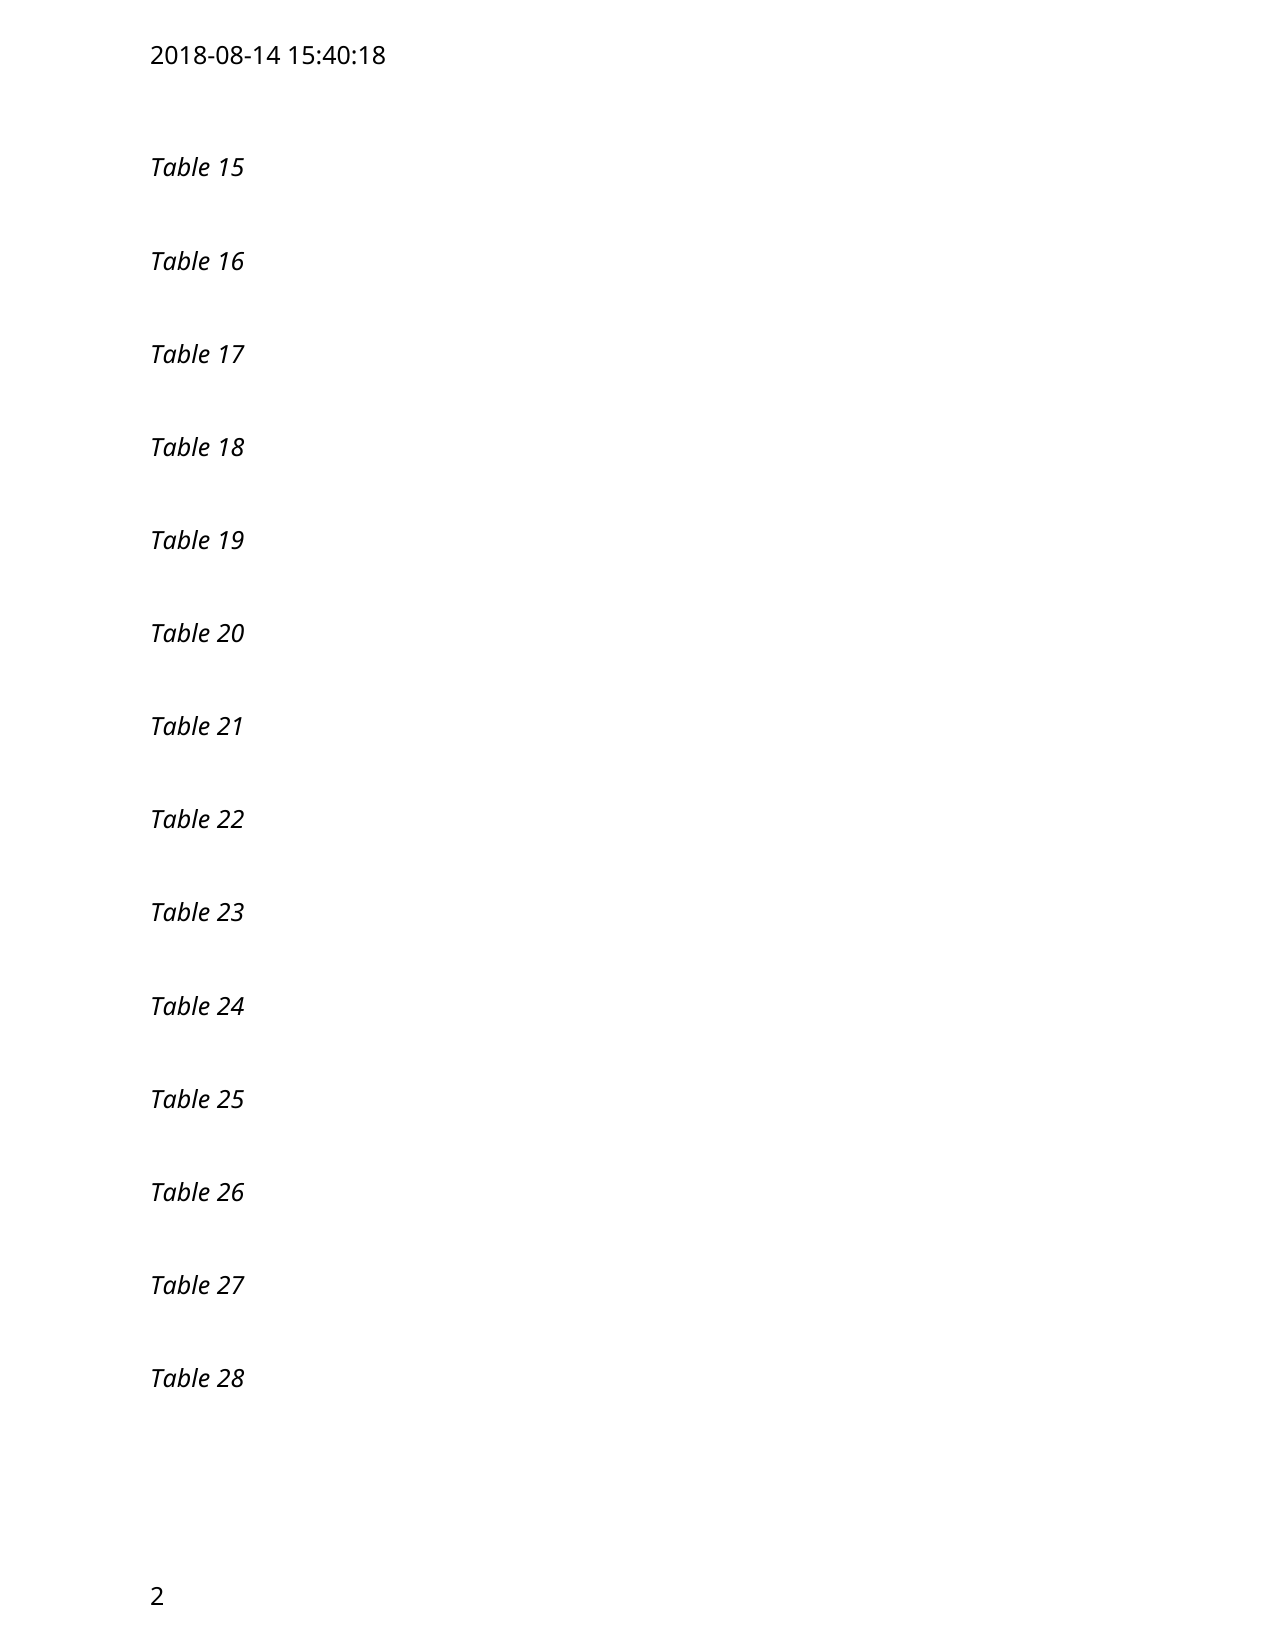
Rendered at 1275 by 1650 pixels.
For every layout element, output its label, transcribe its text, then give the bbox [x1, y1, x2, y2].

text Table [150, 709, 1125, 743]
text Table [150, 429, 1125, 463]
text Table [150, 522, 1125, 557]
text Table [150, 243, 1125, 277]
text Table [150, 1361, 1125, 1395]
text Table [150, 150, 1125, 184]
text Table [150, 1081, 1125, 1115]
text Table [150, 1267, 1125, 1302]
text Table [150, 802, 1125, 836]
text Table [150, 336, 1125, 370]
text Table [150, 616, 1125, 650]
text Table [150, 988, 1125, 1022]
text Table [150, 1174, 1125, 1208]
text Table [150, 895, 1125, 929]
